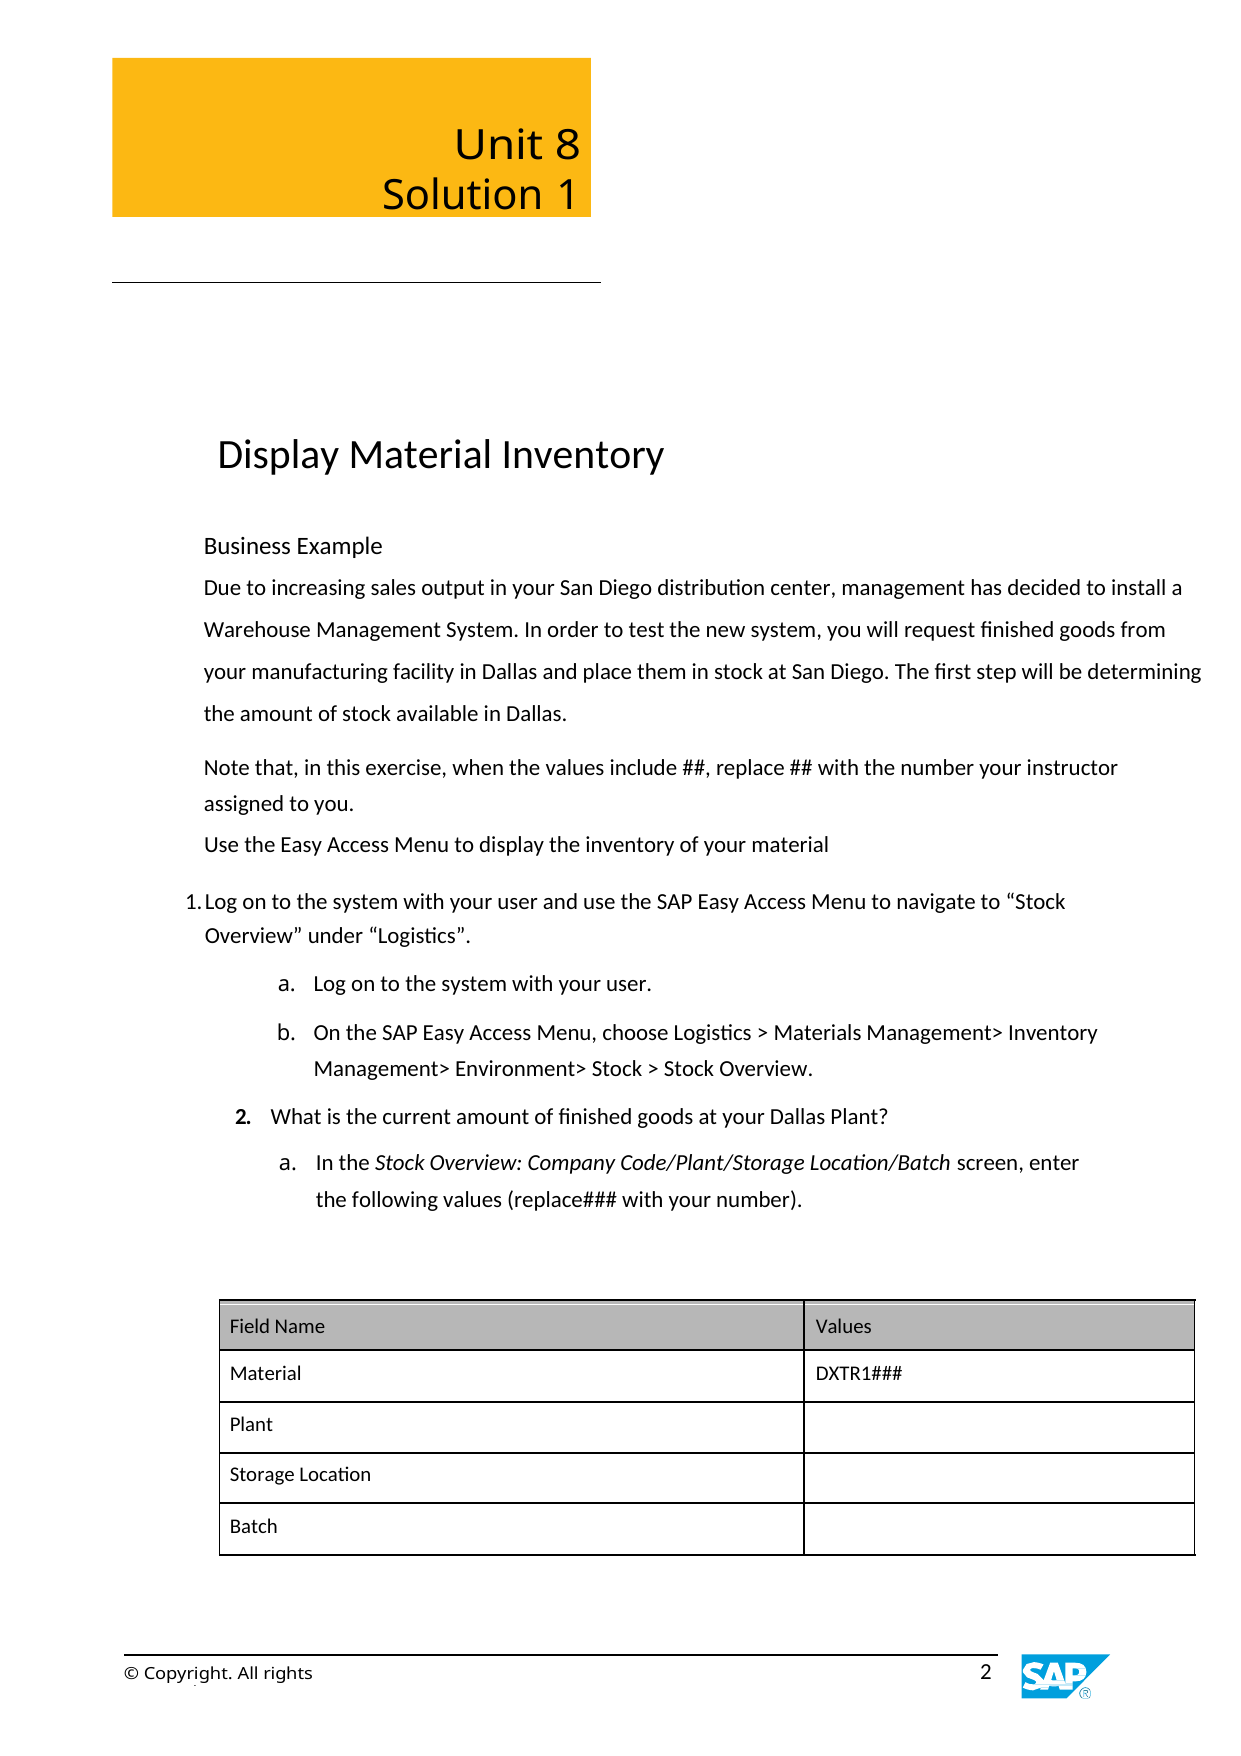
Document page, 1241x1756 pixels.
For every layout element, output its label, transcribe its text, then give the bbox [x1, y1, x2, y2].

list What is the current amount of finished goods at your Dallas Plant? [235, 1102, 1205, 1130]
table_cell [805, 1403, 1194, 1452]
picture [1079, 1687, 1091, 1699]
subtitle Business Example [203, 530, 1205, 561]
text Due to increasing sales output in your San Diego distribution center, management has decided to install a Warehouse Management System. In order to test the new system, you will request finished goods from your manufacturing facility in Dallas and place them in stock at San Diego. The first step will be determining the amount of stock available in Dallas. [203, 573, 1205, 727]
table_cell Plant [220, 1403, 803, 1452]
table_cell DXTR1### [805, 1351, 1194, 1401]
table_cell Values [805, 1316, 1194, 1349]
list On the SAP Easy Access Menu, choose Logistics > Materials Management> Inventory Management> Environment> Stock > Stock Overview. [277, 1016, 1108, 1083]
subtitle Use the Easy Access Menu to display the inventory of your material [204, 830, 1205, 858]
table_cell Batch [220, 1504, 803, 1554]
table_cell Storage Location [220, 1454, 803, 1502]
table_cell Field Name [220, 1316, 803, 1349]
table_cell [805, 1504, 1194, 1554]
text Note that, in this exercise, when the values include ##, replace ## with the number your instructor assigned to you. [204, 753, 1205, 817]
list Log on to the system with your user and use the SAP Easy Access Menu to navigate to “Stock Overview” under “Logistics”. [185, 887, 1107, 949]
table_cell Material [220, 1351, 803, 1401]
table_cell [805, 1454, 1194, 1502]
list In the Stock Overview: Company Code/Plant/Storage Location/Batch screen, enter the following values (replace### with your number). [279, 1147, 1116, 1213]
list Log on to the system with your user. [278, 968, 1205, 998]
subtitle Display Material Inventory [217, 428, 1205, 479]
